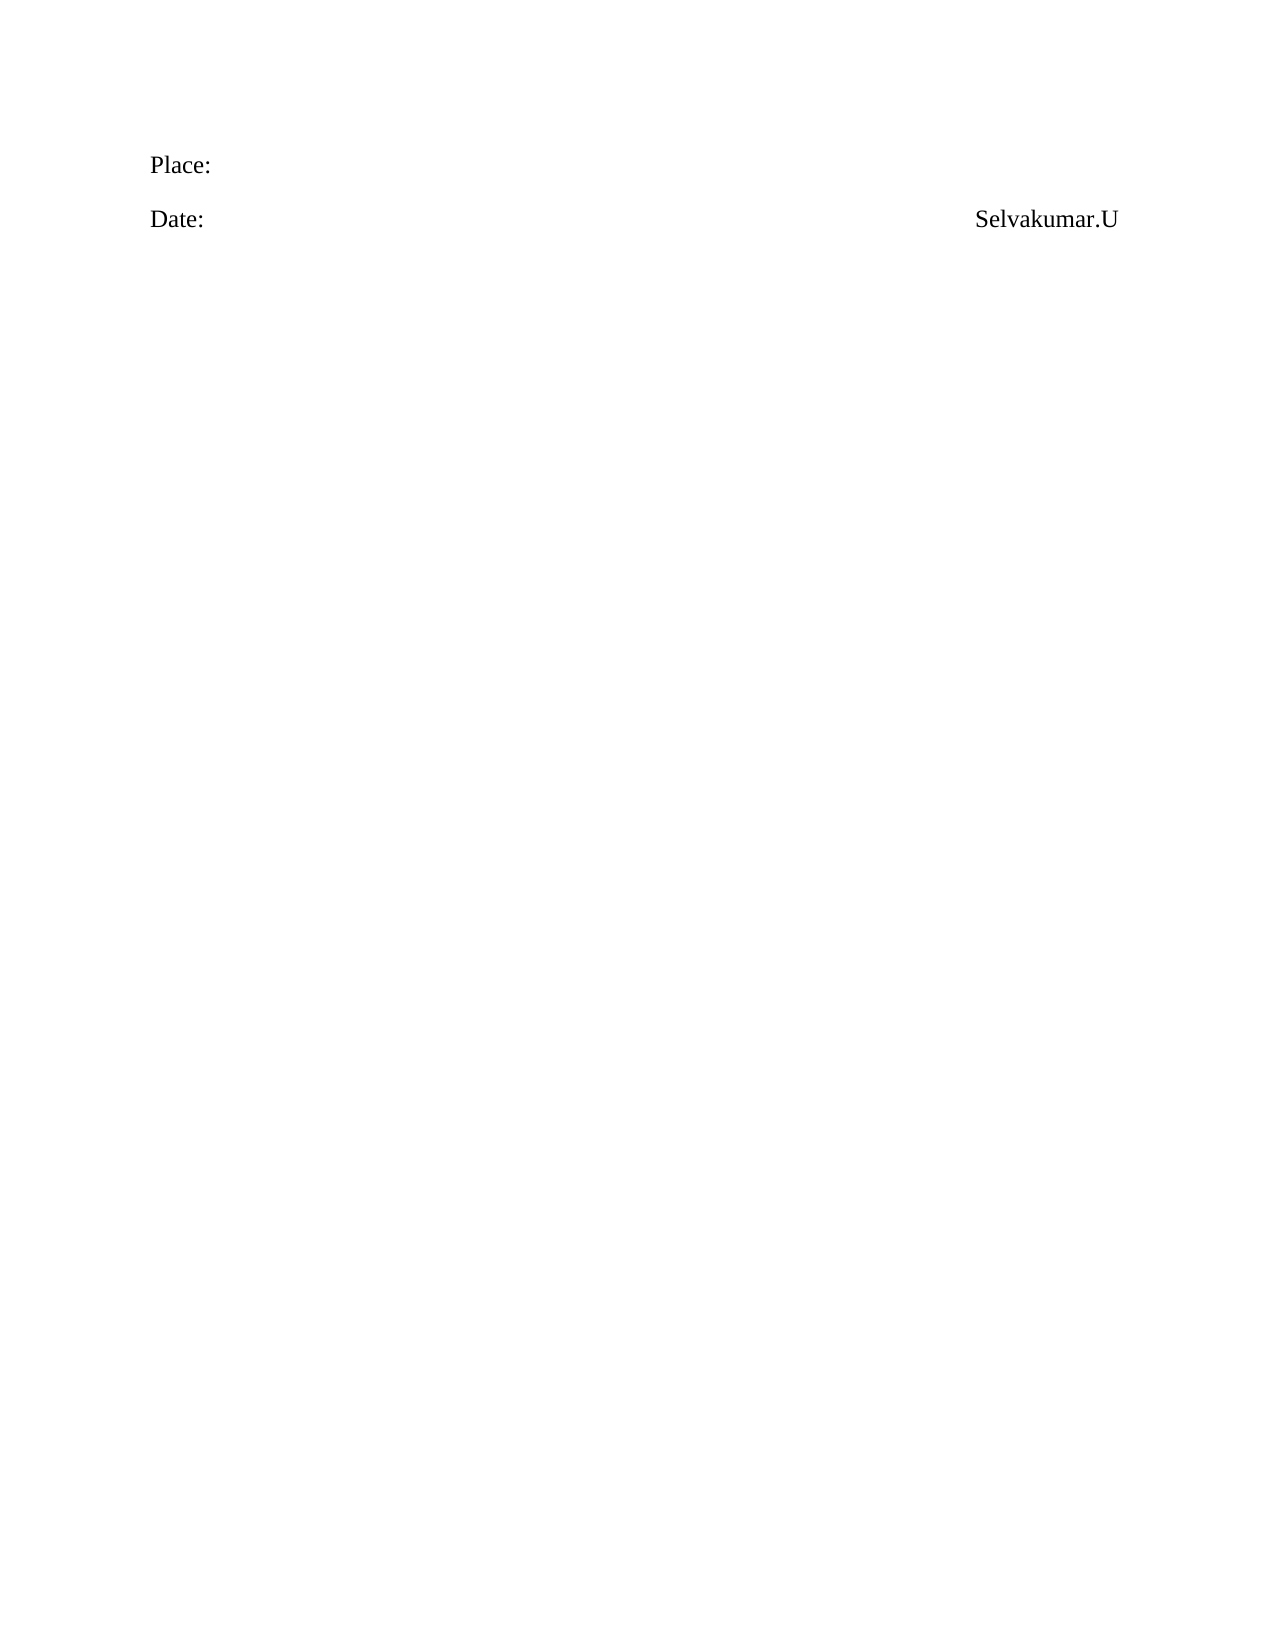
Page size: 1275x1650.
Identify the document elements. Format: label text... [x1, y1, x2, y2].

text Date: Selvakumar.U [150, 204, 1125, 233]
text Place: [150, 150, 1125, 179]
